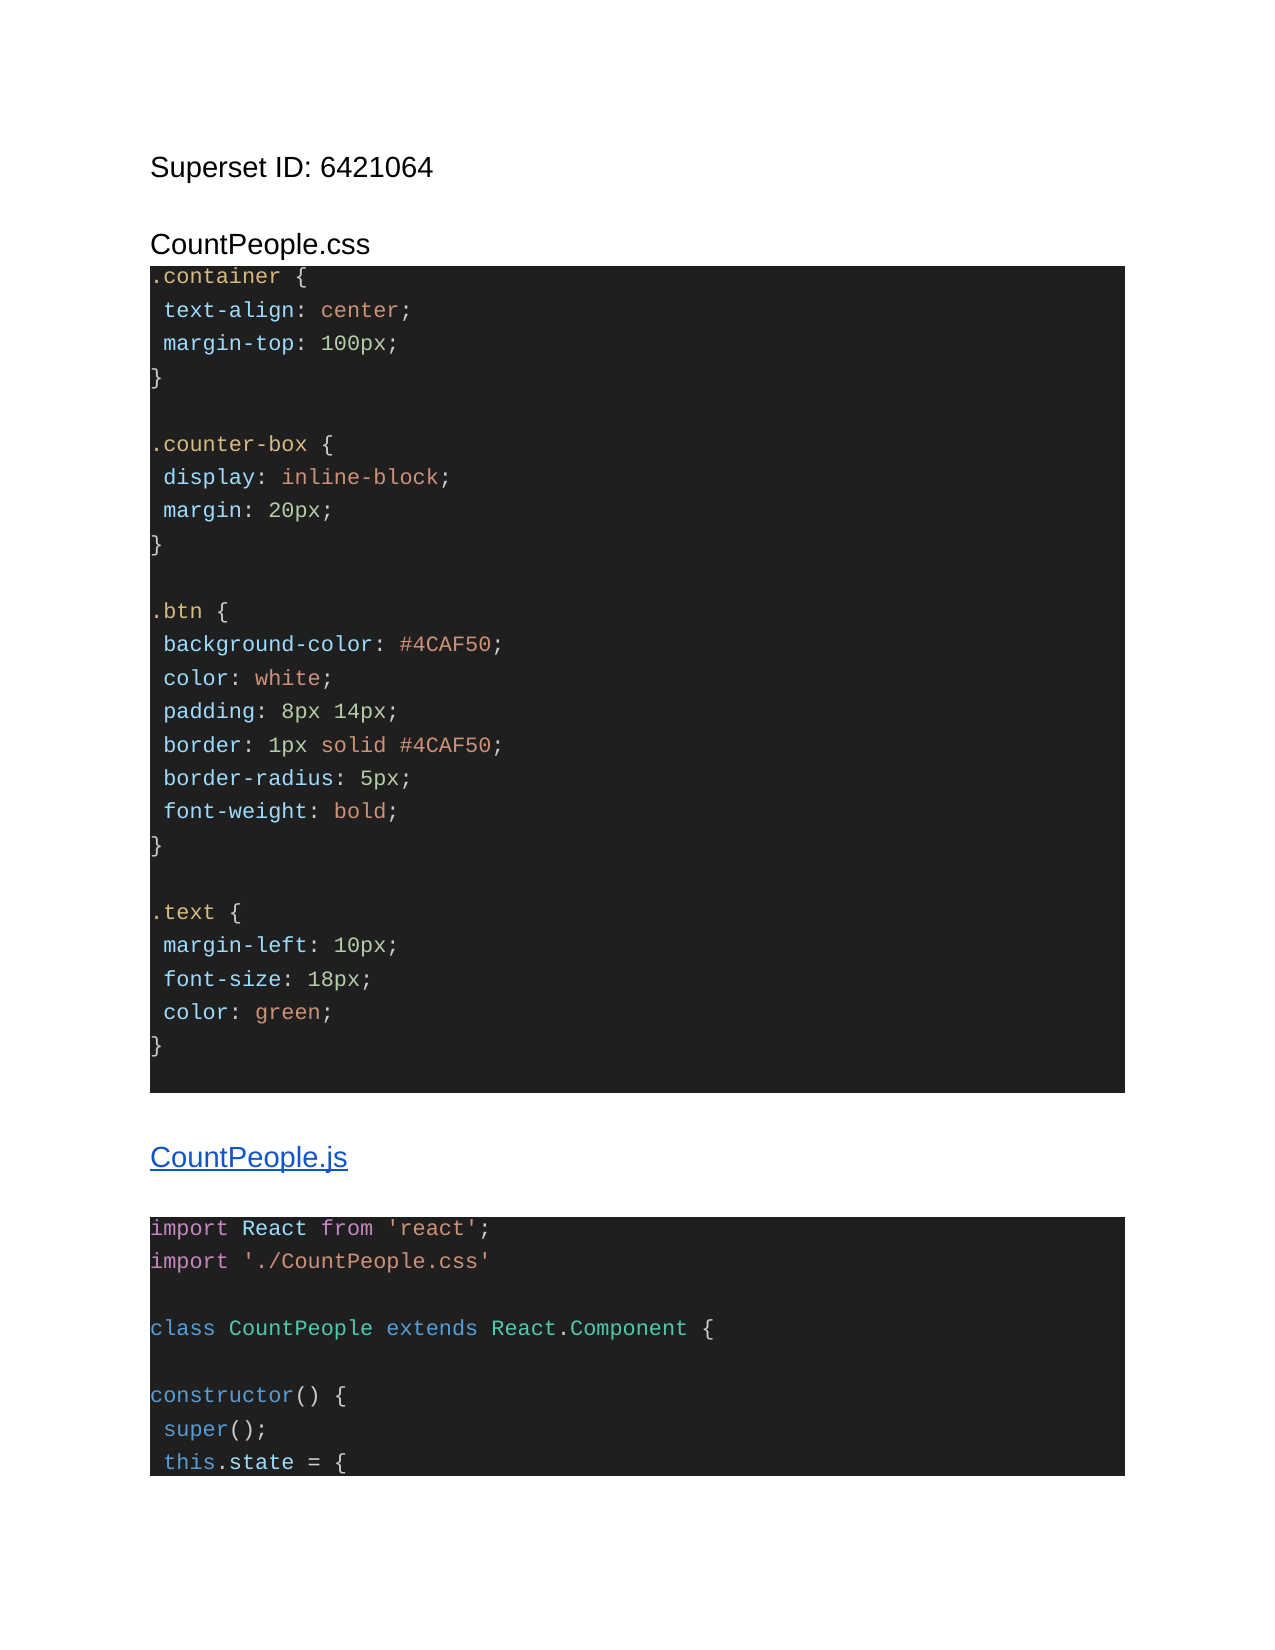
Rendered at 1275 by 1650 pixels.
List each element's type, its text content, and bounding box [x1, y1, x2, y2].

text font-weight: bold; [150, 801, 1125, 825]
text margin-top: 100px; [150, 332, 1125, 357]
text border-radius: 5px; [150, 767, 1125, 792]
text .counter-box { [150, 433, 1125, 458]
text text-align: center; [150, 299, 1125, 324]
text import React from 'react'; [150, 1217, 1125, 1242]
text Superset ID: 6421064 [150, 150, 1125, 183]
text margin-left: 10px; [150, 934, 1125, 959]
text CountPeople.js [150, 1140, 1125, 1174]
text color: white; [150, 667, 1125, 692]
text .container { [150, 266, 1125, 290]
text constructor() { [150, 1384, 1125, 1409]
text padding: 8px 14px; [150, 700, 1125, 725]
text display: inline-block; [150, 466, 1125, 491]
text font-size: 18px; [150, 968, 1125, 993]
text CountPeople.css [150, 227, 1125, 261]
text border: 1px solid #4CAF50; [150, 734, 1125, 758]
text } [150, 533, 1125, 558]
text } [150, 366, 1125, 391]
text color: green; [150, 1001, 1125, 1026]
text .text { [150, 901, 1125, 926]
text margin: 20px; [150, 500, 1125, 524]
text super(); [150, 1418, 1125, 1443]
text import './CountPeople.css' [150, 1251, 1125, 1275]
text } [150, 834, 1125, 859]
text } [150, 1035, 1125, 1059]
text .btn { [150, 600, 1125, 625]
text this.state = { [150, 1451, 1125, 1476]
text background-color: #4CAF50; [150, 633, 1125, 658]
text class CountPeople extends React.Component { [150, 1317, 1125, 1342]
